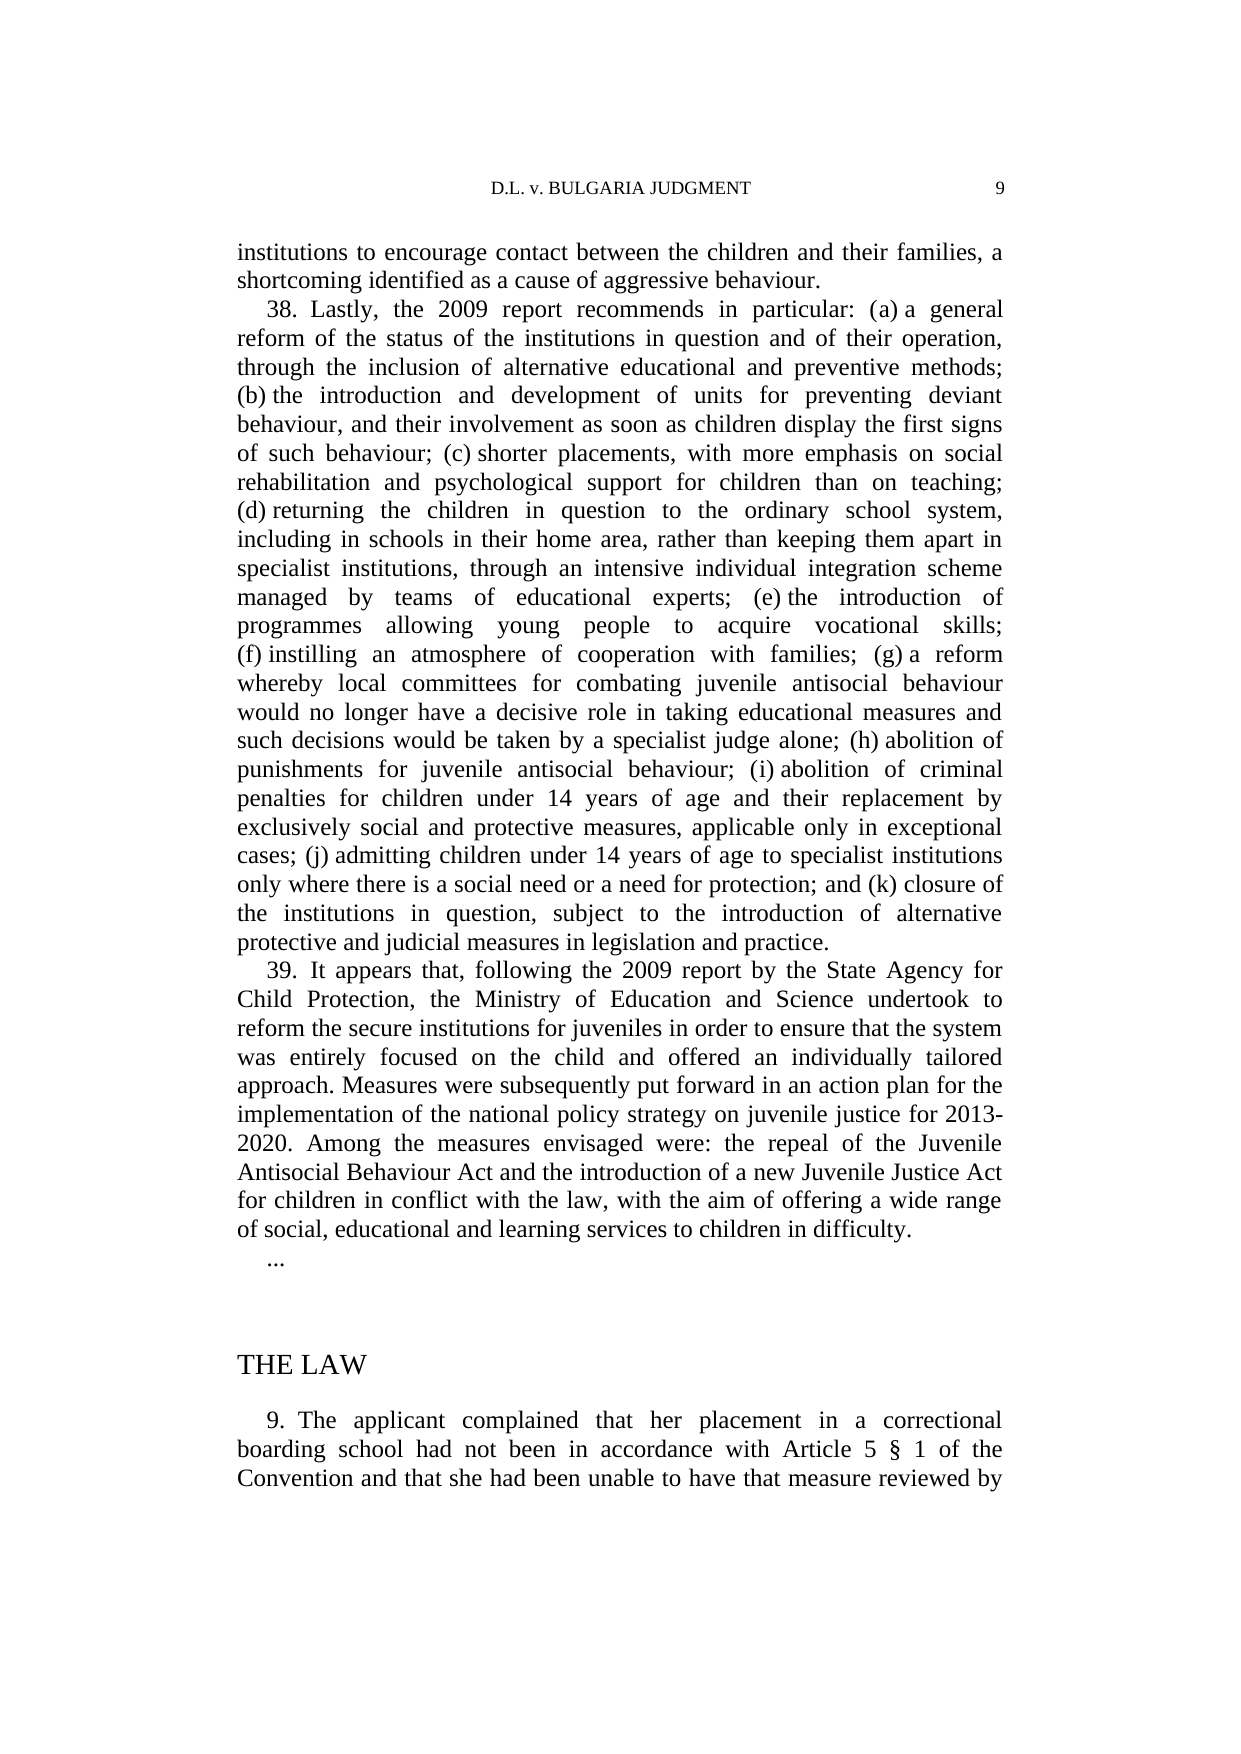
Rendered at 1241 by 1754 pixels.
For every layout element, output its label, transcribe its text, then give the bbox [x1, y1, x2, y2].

text 38. Lastly, the 2009 report recommends in particular: (a) a general reform of the status of the institutions in question and of their operation, through the inclusion of alternative educational and preventive methods; (b) the introduction and development of units for preventing deviant behaviour, and their involvement as soon as children display the first signs of such behaviour; (c) shorter placements, with more emphasis on social rehabilitation and psychological support for children than on teaching; (d) returning the children in question to the ordinary school system, including in schools in their home area, rather than keeping them apart in specialist institutions, through an intensive individual integration scheme managed by teams of educational experts; (e) the introduction of programmes allowing young people to acquire vocational skills; (f) instilling an atmosphere of cooperation with families; (g) a reform whereby local committees for combating juvenile antisocial behaviour would no longer have a decisive role in taking educational measures and such decisions would be taken by a specialist judge alone; (h) abolition of punishments for juvenile antisocial behaviour; (i) abolition of criminal penalties for children under 14 years of age and their replacement by exclusively social and protective measures, applicable only in exceptional cases; (j) admitting children under 14 years of age to specialist institutions only where there is a social need or a need for protection; and (k) closure of the institutions in question, subject to the introduction of alternative protective and judicial measures in legislation and practice. [237, 294, 1003, 956]
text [237, 1405, 1003, 1492]
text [237, 237, 1003, 294]
title THE LAW [237, 1347, 1003, 1380]
text 39. It appears that, following the 2009 report by the State Agency for Child Protection, the Ministry of Education and Science undertook to reform the secure institutions for juveniles in order to ensure that the system was entirely focused on the child and offered an individually tailored approach. Measures were subsequently put forward in an action plan for the implementation of the national policy strategy on juvenile justice for 2013-2020. Among the measures envisaged were: the repeal of the Juvenile Antisocial Behaviour Act and the introduction of a new Juvenile Justice Act for children in conflict with the law, with the aim of offering a wide range of social, educational and learning services to children in difficulty. [237, 956, 1003, 1243]
text ... [237, 1243, 1003, 1272]
